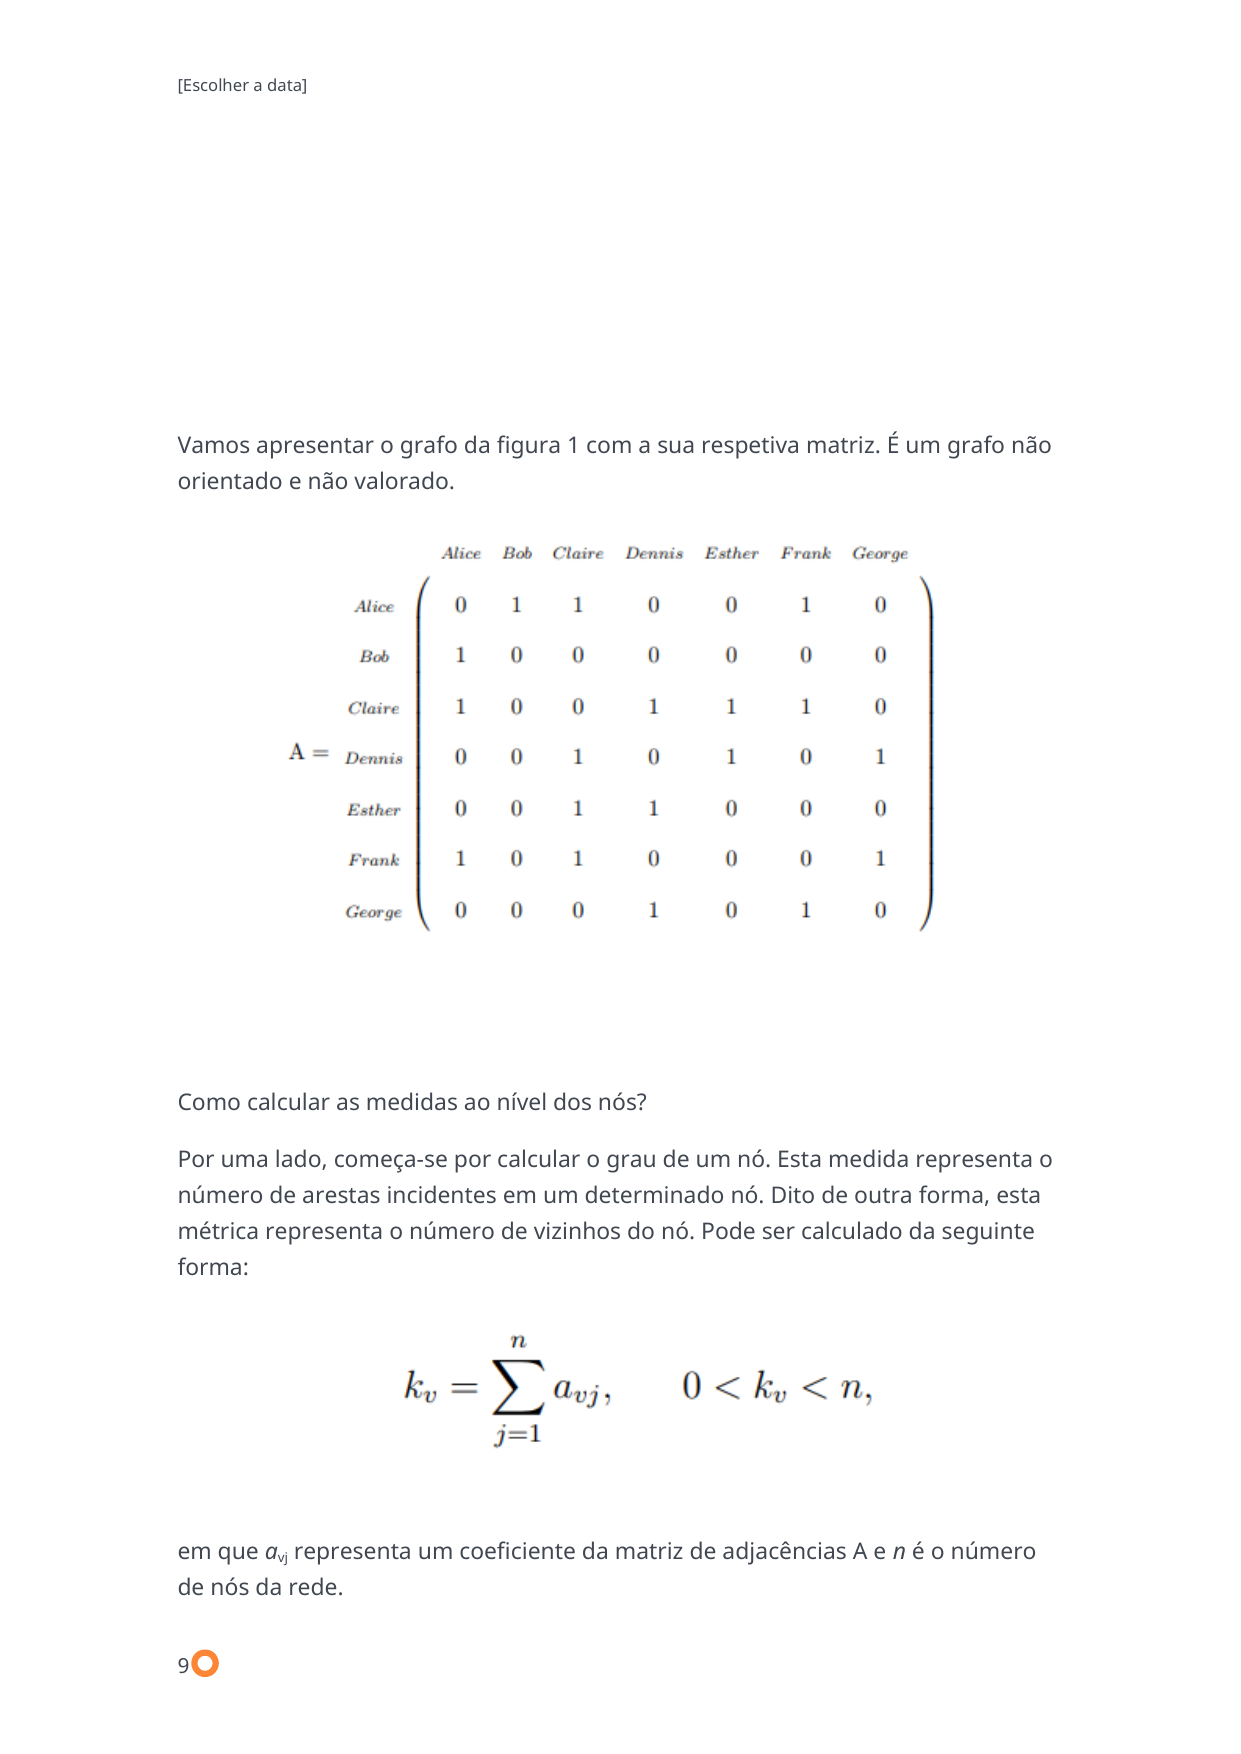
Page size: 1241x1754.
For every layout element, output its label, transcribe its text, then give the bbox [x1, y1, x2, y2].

text Vamos apresentar o grafo da figura 1 com a sua respetiva matriz. É um grafo não orientado e não valorado. [177, 429, 1063, 496]
text em que avj representa um coeficiente da matriz de adjacências A e n é o número de nós da rede. [177, 1535, 1063, 1602]
picture [274, 523, 967, 974]
text Por uma lado, começa-se por calcular o grau de um nó. Esta medida representa o número de arestas incidentes em um determinado nó. Dito de outra forma, esta métrica representa o número de vizinhos do nó. Pode ser calculado da seguinte forma: [177, 1143, 1063, 1282]
text Como calcular as medidas ao nível dos nós? [177, 1086, 1063, 1118]
picture [369, 1310, 892, 1464]
